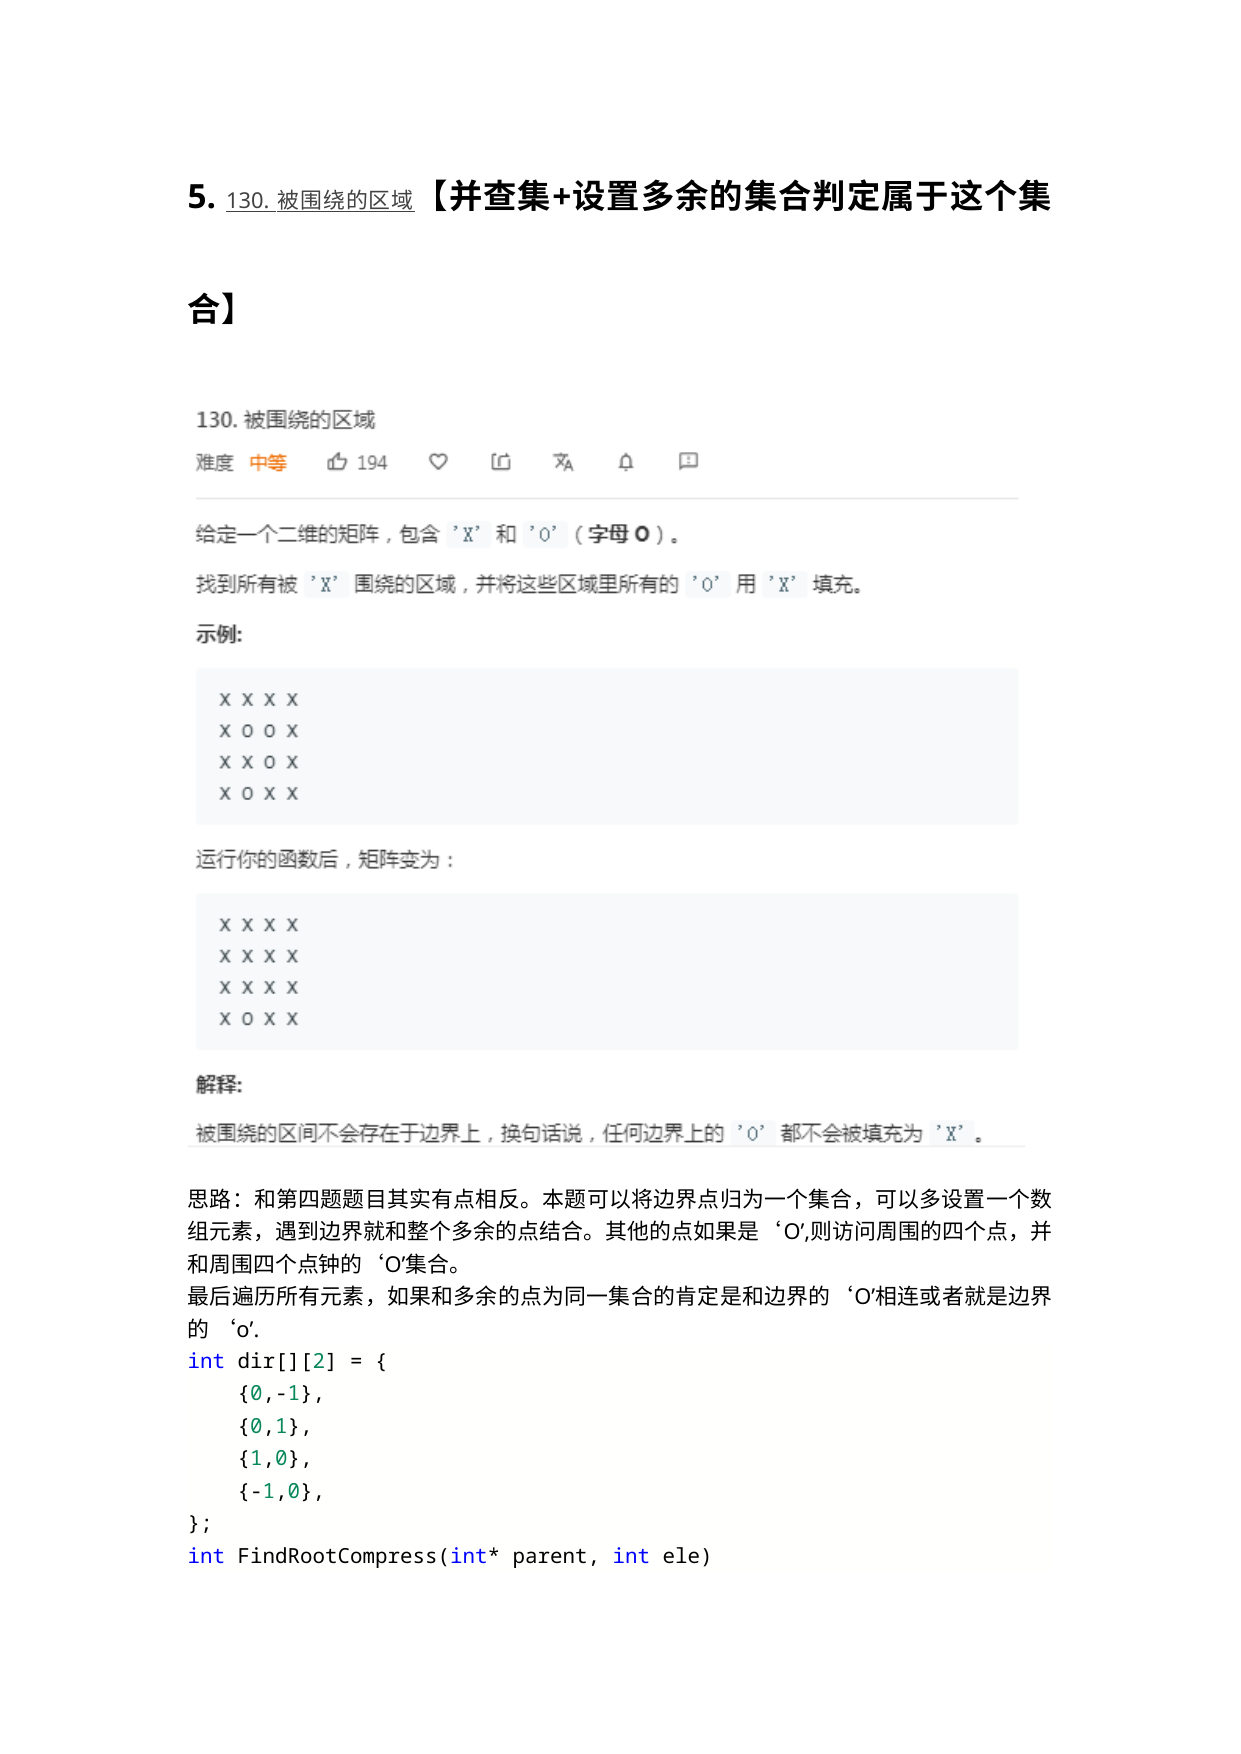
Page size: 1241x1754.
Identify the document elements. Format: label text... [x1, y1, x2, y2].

text {0,1}, [187, 1409, 1053, 1442]
text {1,0}, [187, 1442, 1053, 1474]
text {-1,0}, [187, 1474, 1053, 1507]
text int dir[][2] = { [187, 1344, 1053, 1377]
subtitle 5. 130. 被围绕的区域【并查集+设置多余的集合判定属于这个集合】 [187, 162, 1053, 339]
picture [187, 401, 1025, 1152]
text }; [187, 1507, 1053, 1539]
text int FindRootCompress(int* parent, int ele) [187, 1539, 1053, 1572]
text {0,-1}, [187, 1377, 1053, 1409]
text 最后遍历所有元素，如果和多余的点为同一集合的肯定是和边界的‘O’相连或者就是边界的 ‘o’. [187, 1279, 1053, 1344]
text 思路：和第四题题目其实有点相反。本题可以将边界点归为一个集合，可以多设置一个数组元素，遇到边界就和整个多余的点结合。其他的点如果是‘O’,则访问周围的四个点，并和周围四个点钟的‘O’集合。 [187, 1182, 1053, 1279]
